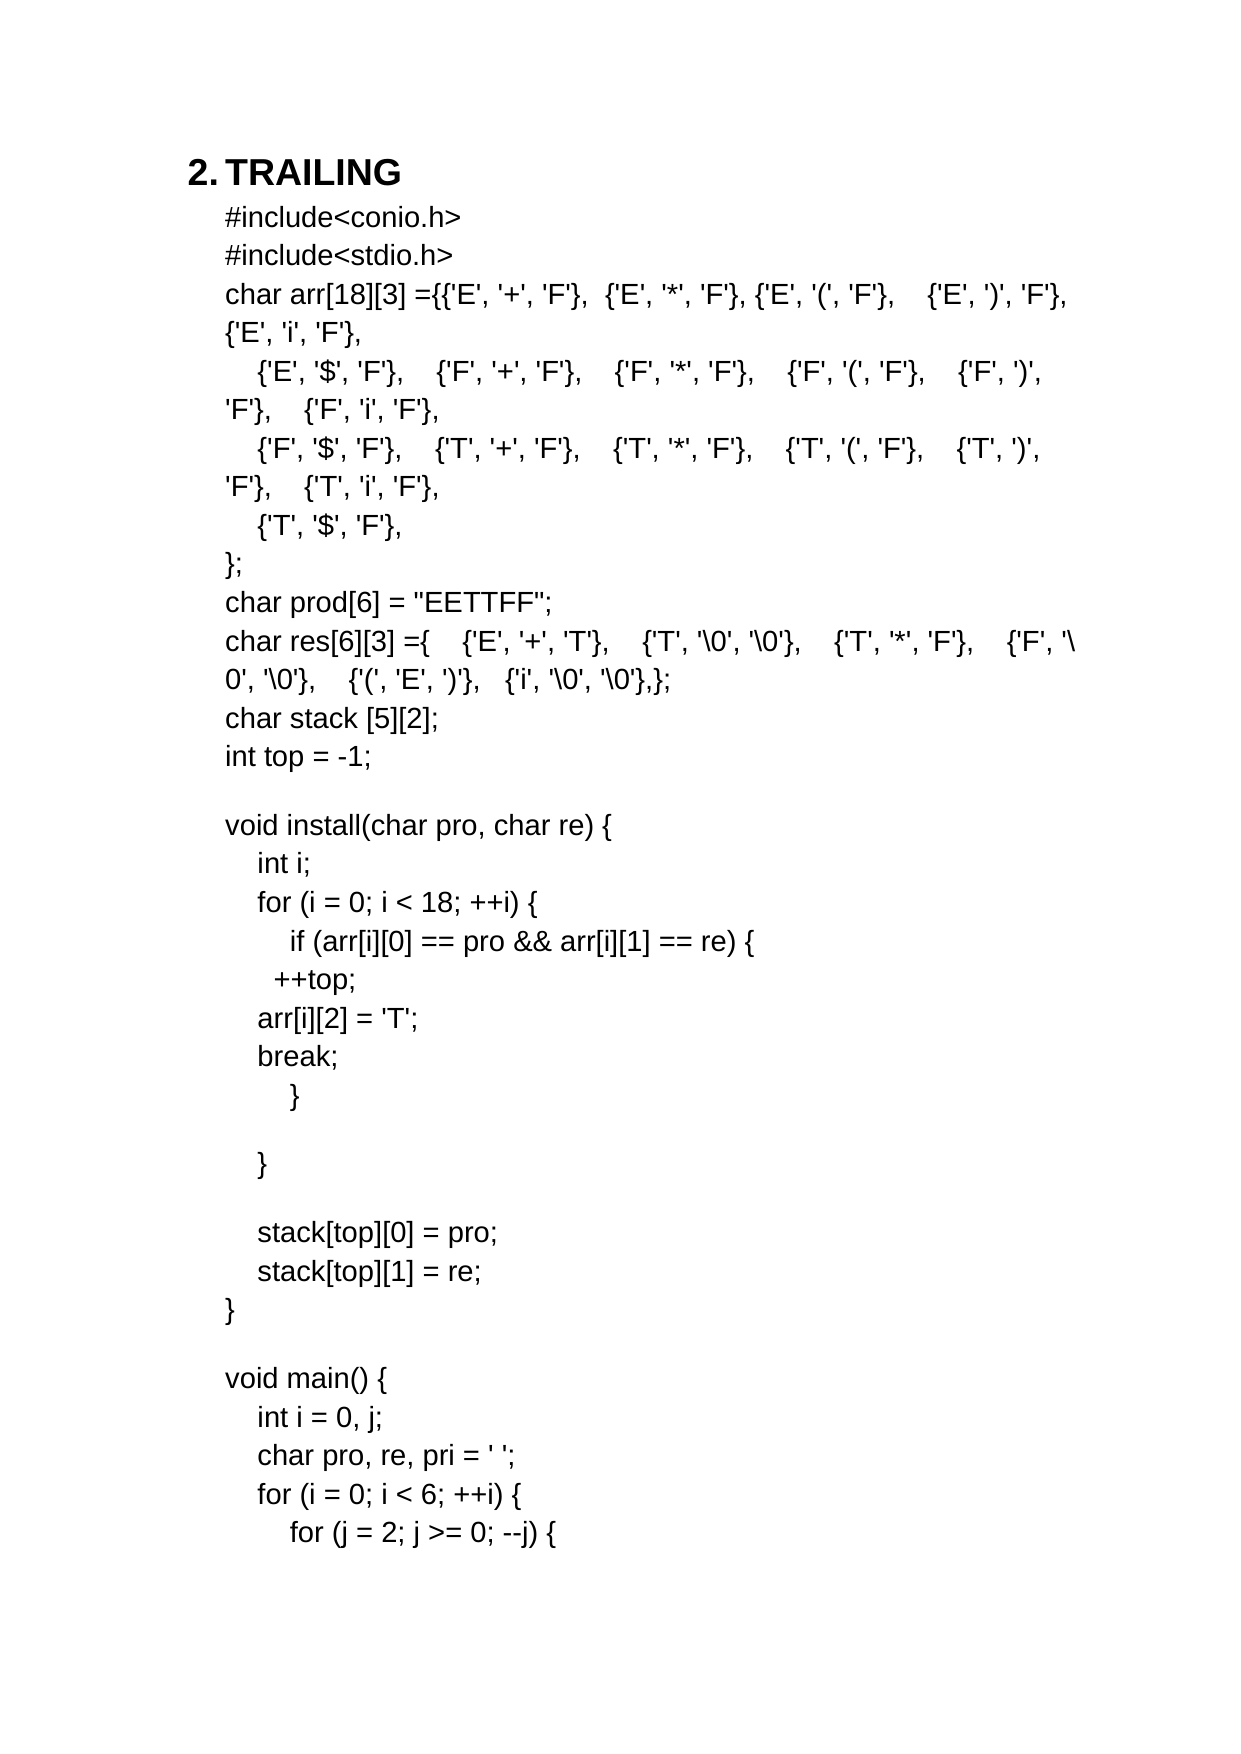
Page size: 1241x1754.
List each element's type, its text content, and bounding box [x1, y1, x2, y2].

text {'F', '$', 'F'}, {'T', '+', 'F'}, {'T', '*', 'F'}, {'T', '(', 'F'}, {'T', ')', 'F'}, {'T', 'i', 'F'}, [225, 431, 1090, 503]
text void install(char pro, char re) { [225, 808, 1090, 841]
text ++top; [225, 962, 1090, 996]
text } [225, 1078, 1090, 1111]
text break; [225, 1039, 1090, 1073]
text arr[i][2] = 'T'; [225, 1001, 1090, 1034]
list TRAILING [187, 150, 1090, 193]
text for (i = 0; i < 6; ++i) { [225, 1477, 1090, 1510]
text {'T', '$', 'F'}, [225, 508, 1090, 541]
text #include<stdio.h> [225, 238, 1090, 272]
text int i = 0, j; [225, 1399, 1090, 1433]
text int i; [225, 846, 1090, 880]
text char stack [5][2]; [225, 701, 1090, 734]
text #include<conio.h> [225, 199, 1090, 233]
text }; [225, 546, 1090, 580]
text char arr[18][3] ={{'E', '+', 'F'}, {'E', '*', 'F'}, {'E', '(', 'F'}, {'E', ')', 'F'}, {'E', 'i', 'F'}, [225, 277, 1090, 349]
text for (i = 0; i < 18; ++i) { [225, 885, 1090, 918]
text char pro, re, pri = ' '; [225, 1438, 1090, 1472]
text void main() { [225, 1361, 1090, 1394]
text } [225, 1146, 1090, 1180]
text if (arr[i][0] == pro && arr[i][1] == re) { [225, 923, 1090, 957]
text {'E', '$', 'F'}, {'F', '+', 'F'}, {'F', '*', 'F'}, {'F', '(', 'F'}, {'F', ')', 'F'}, {'F', 'i', 'F'}, [225, 354, 1090, 426]
text int top = -1; [225, 739, 1090, 773]
text stack[top][1] = re; [225, 1254, 1090, 1287]
text } [225, 1292, 1090, 1326]
text char res[6][3] ={ {'E', '+', 'T'}, {'T', '\0', '\0'}, {'T', '*', 'F'}, {'F', '\0', '\0'}, {'(', 'E', ')'}, {'i', '\0', '\0'},}; [225, 623, 1090, 696]
text for (j = 2; j >= 0; --j) { [225, 1515, 1090, 1549]
text stack[top][0] = pro; [225, 1215, 1090, 1249]
text char prod[6] = "EETTFF"; [225, 585, 1090, 618]
